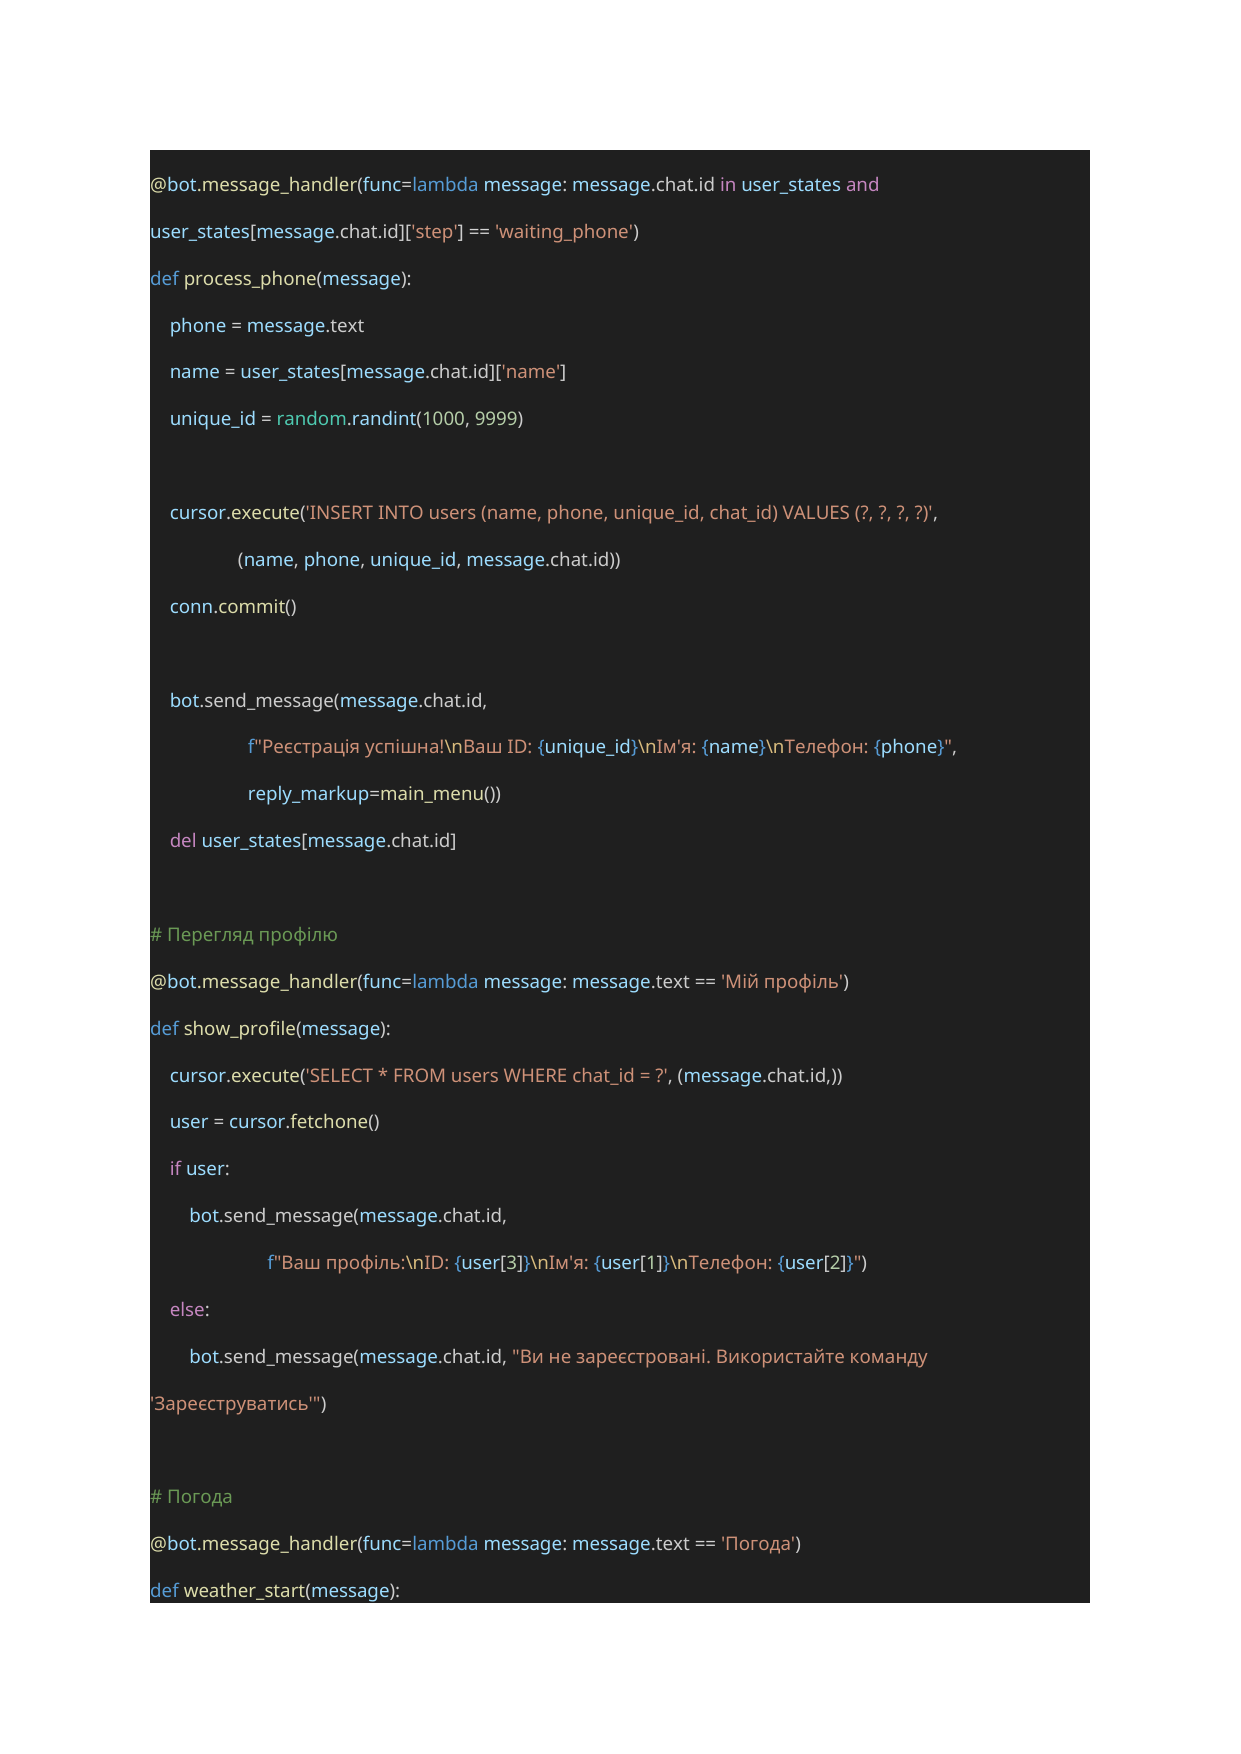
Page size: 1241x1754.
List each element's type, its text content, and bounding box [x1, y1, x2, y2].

text @bot.message_handler(func=lambda message: message.text == 'Мій профіль') [150, 947, 1090, 994]
text bot.send_message(message.chat.id, [150, 1181, 1090, 1228]
text unique_id = random.randint(1000, 9999) [150, 384, 1090, 431]
text f"Ваш профіль:\nID: {user[3]}\nІм'я: {user[1]}\nТелефон: {user[2]}") [150, 1228, 1090, 1275]
text bot.send_message(message.chat.id, [150, 666, 1090, 712]
text name = user_states[message.chat.id]['name'] [150, 337, 1090, 384]
text (name, phone, unique_id, message.chat.id)) [150, 525, 1090, 572]
text f"Реєстрація успішна!\nВаш ID: {unique_id}\nІм'я: {name}\nТелефон: {phone}", [150, 712, 1090, 759]
text user = cursor.fetchone() [150, 1087, 1090, 1134]
text def show_profile(message): [150, 994, 1090, 1041]
text def process_phone(message): [150, 244, 1090, 291]
text @bot.message_handler(func=lambda message: message.chat.id in user_states and user_states[message.chat.id]['step'] == 'waiting_phone') [150, 150, 1090, 244]
text def weather_start(message): [150, 1556, 1090, 1603]
text conn.commit() [150, 572, 1090, 619]
text cursor.execute('INSERT INTO users (name, phone, unique_id, chat_id) VALUES (?, ?, ?, ?)', [150, 478, 1090, 525]
text bot.send_message(message.chat.id, "Ви не зареєстровані. Використайте команду 'Зареєструватись'") [150, 1322, 1090, 1416]
text reply_markup=main_menu()) [150, 759, 1090, 806]
text if user: [150, 1134, 1090, 1181]
text # Погода [150, 1462, 1090, 1509]
text # Перегляд профілю [150, 900, 1090, 947]
text cursor.execute('SELECT * FROM users WHERE chat_id = ?', (message.chat.id,)) [150, 1041, 1090, 1087]
text else: [150, 1275, 1090, 1322]
text @bot.message_handler(func=lambda message: message.text == 'Погода') [150, 1509, 1090, 1556]
text del user_states[message.chat.id] [150, 806, 1090, 853]
text phone = message.text [150, 291, 1090, 337]
